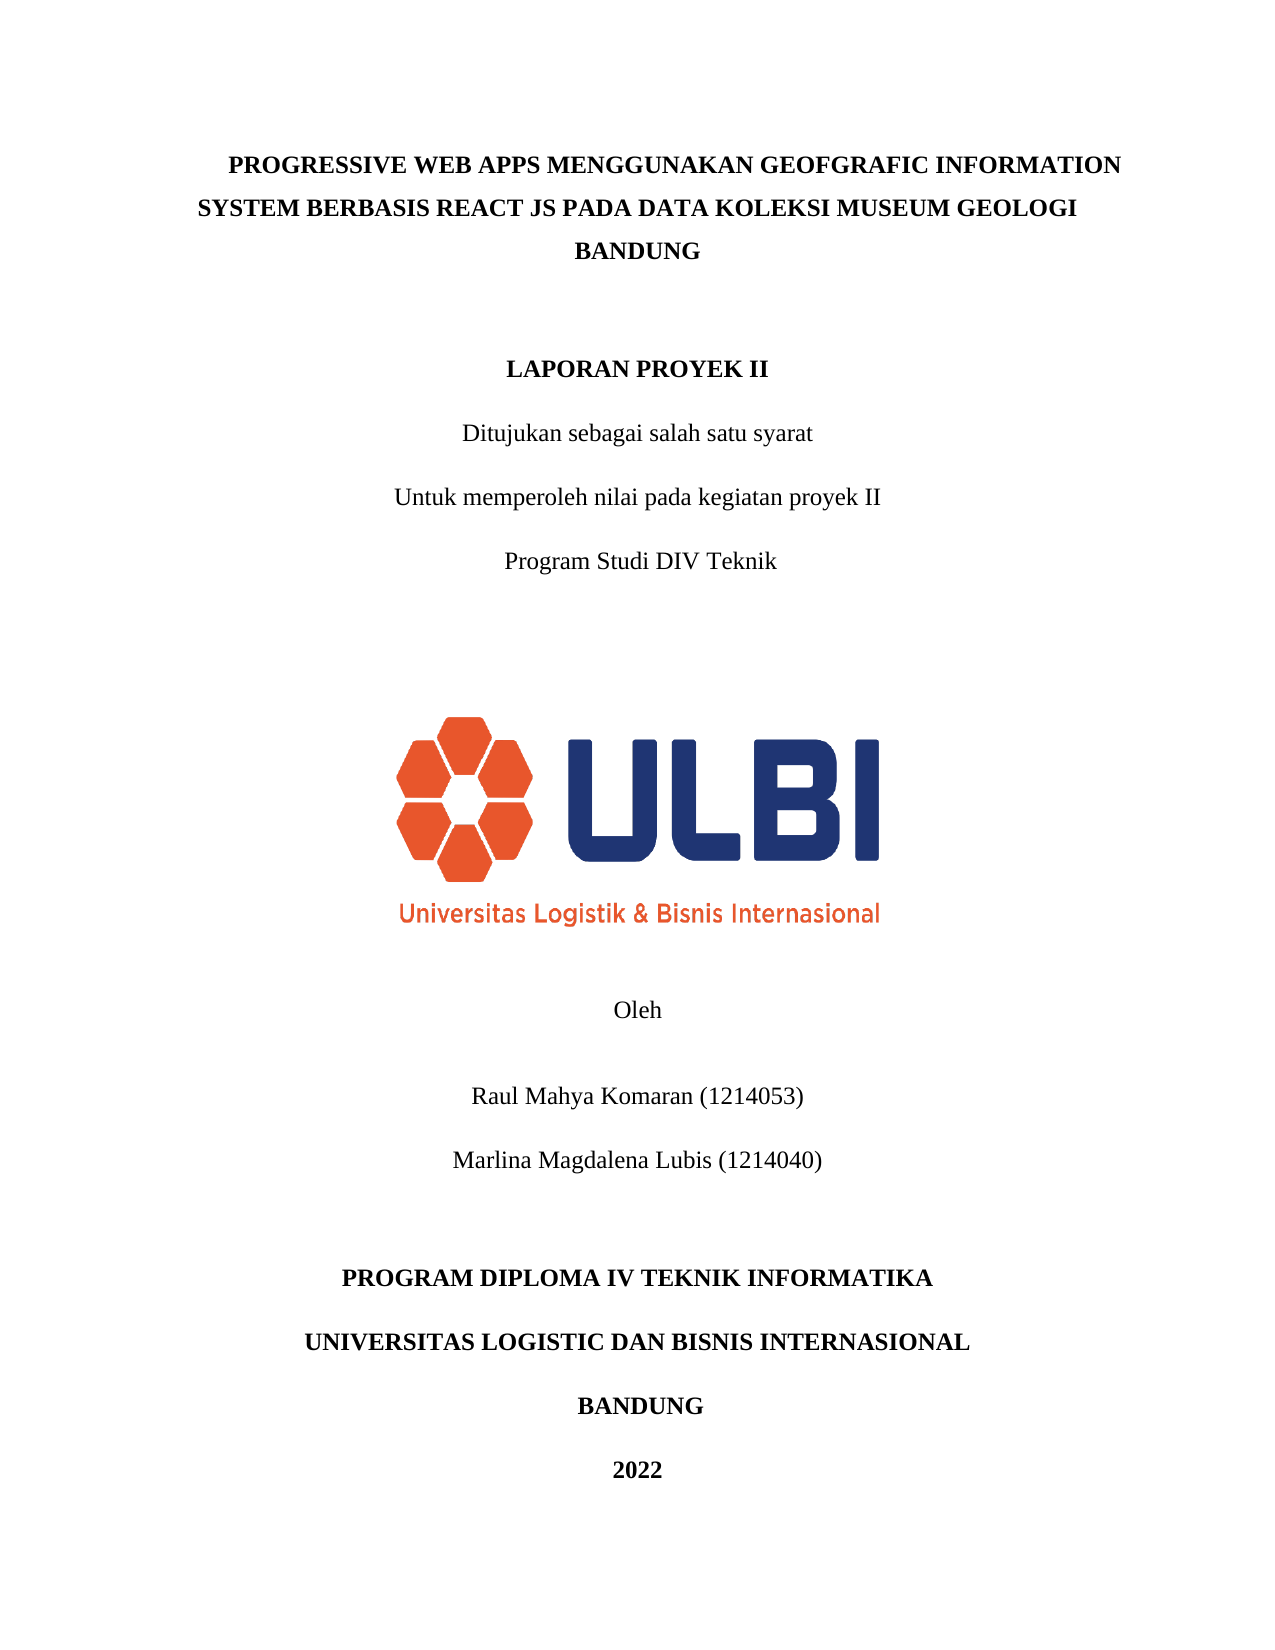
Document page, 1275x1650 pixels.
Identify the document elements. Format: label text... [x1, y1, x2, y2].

text Untuk memperoleh nilai pada kegiatan proyek II [150, 482, 1125, 511]
text 2022 [150, 1455, 1125, 1484]
text Program Studi DIV Teknik [150, 546, 1125, 575]
text PROGRAM DIPLOMA IV TEKNIK INFORMATIKA [150, 1263, 1125, 1292]
text LAPORAN PROYEK II [150, 354, 1125, 383]
text Marlina Magdalena Lubis (1214040) [150, 1145, 1125, 1174]
text PROGRESSIVE WEB APPS MENGGUNAKAN GEOFGRAFIC INFORMATION SYSTEM BERBASIS REACT JS PADA DATA KOLEKSI MUSEUM GEOLOGI BANDUNG [150, 150, 1125, 265]
text Ditujukan sebagai salah satu syarat [150, 418, 1125, 447]
text Oleh [150, 995, 1125, 1024]
text UNIVERSITAS LOGISTIC DAN BISNIS INTERNASIONAL [150, 1327, 1125, 1356]
text BANDUNG [150, 1391, 1125, 1420]
text Raul Mahya Komaran (1214053) [150, 1081, 1125, 1110]
picture [396, 717, 879, 927]
